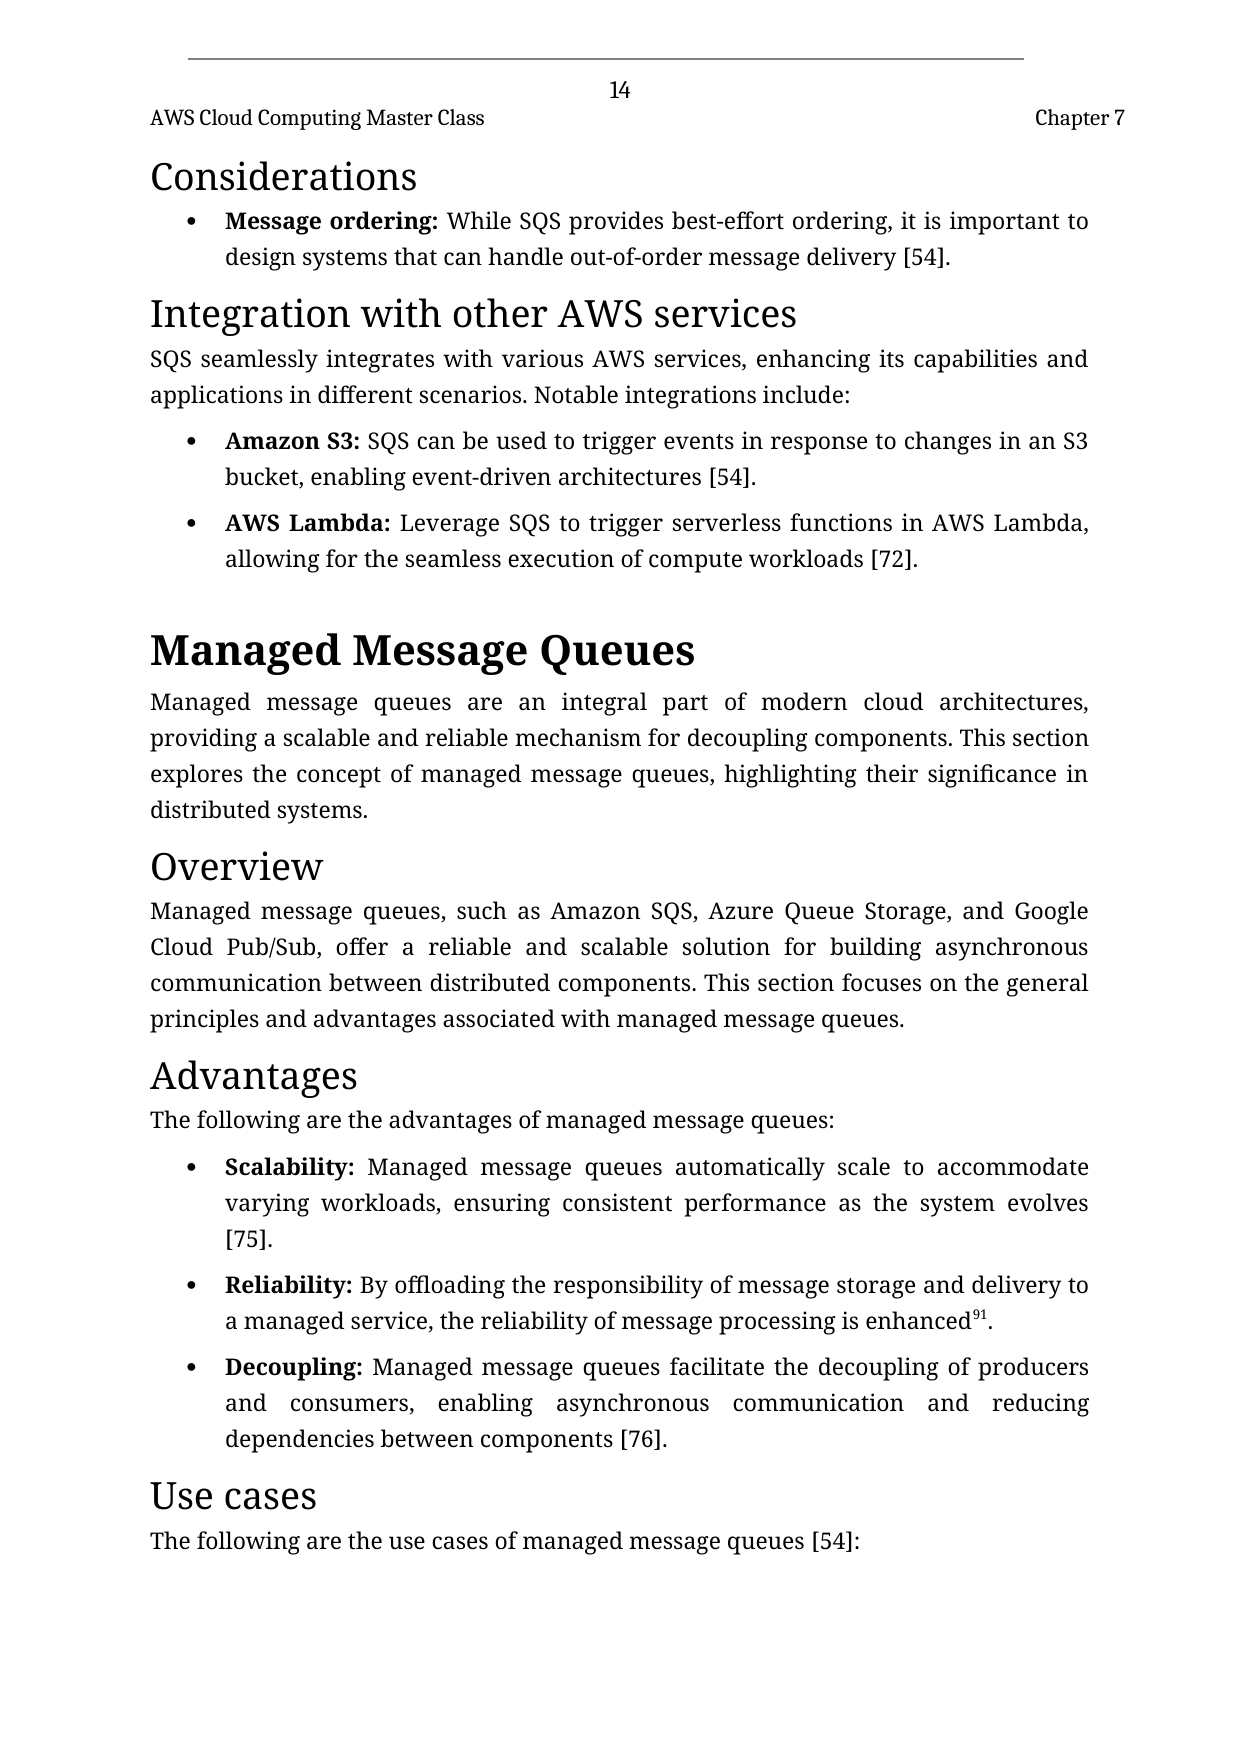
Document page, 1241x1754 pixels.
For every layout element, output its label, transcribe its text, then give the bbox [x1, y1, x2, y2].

text SQS seamlessly integrates with various AWS services, enhancing its capabilities and applications in different scenarios. Notable integrations include: [150, 343, 1090, 410]
list Scalability: Managed message queues automatically scale to accommodate varying workloads, ensuring consistent performance as the system evolves. [187, 1151, 1090, 1254]
text Managed message queues, such as Amazon SQS, Azure Queue Storage, and Google Cloud Pub/Sub, offer a reliable and scalable solution for building asynchronous communication between distributed components. This section focuses on the general principles and advantages associated with managed message queues. [150, 895, 1090, 1034]
list AWS Lambda: Leverage SQS to trigger serverless functions in AWS Lambda, allowing for the seamless execution of compute workloads. [187, 507, 1090, 574]
text Advantages [150, 1049, 1090, 1100]
text Integration with other AWS services [150, 287, 1090, 338]
list Reliability: By offloading the responsibility of message storage and delivery to a managed service, the reliability of message processing is enhanced91. [187, 1269, 1090, 1336]
list Message ordering: While SQS provides best-effort ordering, it is important to design systems that can handle out-of-order message delivery. [187, 205, 1090, 272]
text Overview [150, 840, 1090, 891]
text Considerations [150, 150, 1090, 201]
text The following are the use cases of managed message queues: [150, 1525, 1090, 1556]
text Use cases [150, 1469, 1090, 1521]
subtitle Managed Message Queues [150, 621, 1090, 677]
text The following are the advantages of managed message queues: [150, 1104, 1090, 1136]
list Amazon S3: SQS can be used to trigger events in response to changes in an S3 bucket, enabling event-driven architectures. [187, 425, 1090, 492]
list Decoupling: Managed message queues facilitate the decoupling of producers and consumers, enabling asynchronous communication and reducing dependencies between components. [187, 1351, 1090, 1454]
text Managed message queues are an integral part of modern cloud architectures, providing a scalable and reliable mechanism for decoupling components. This section explores the concept of managed message queues, highlighting their significance in distributed systems. [150, 686, 1090, 825]
